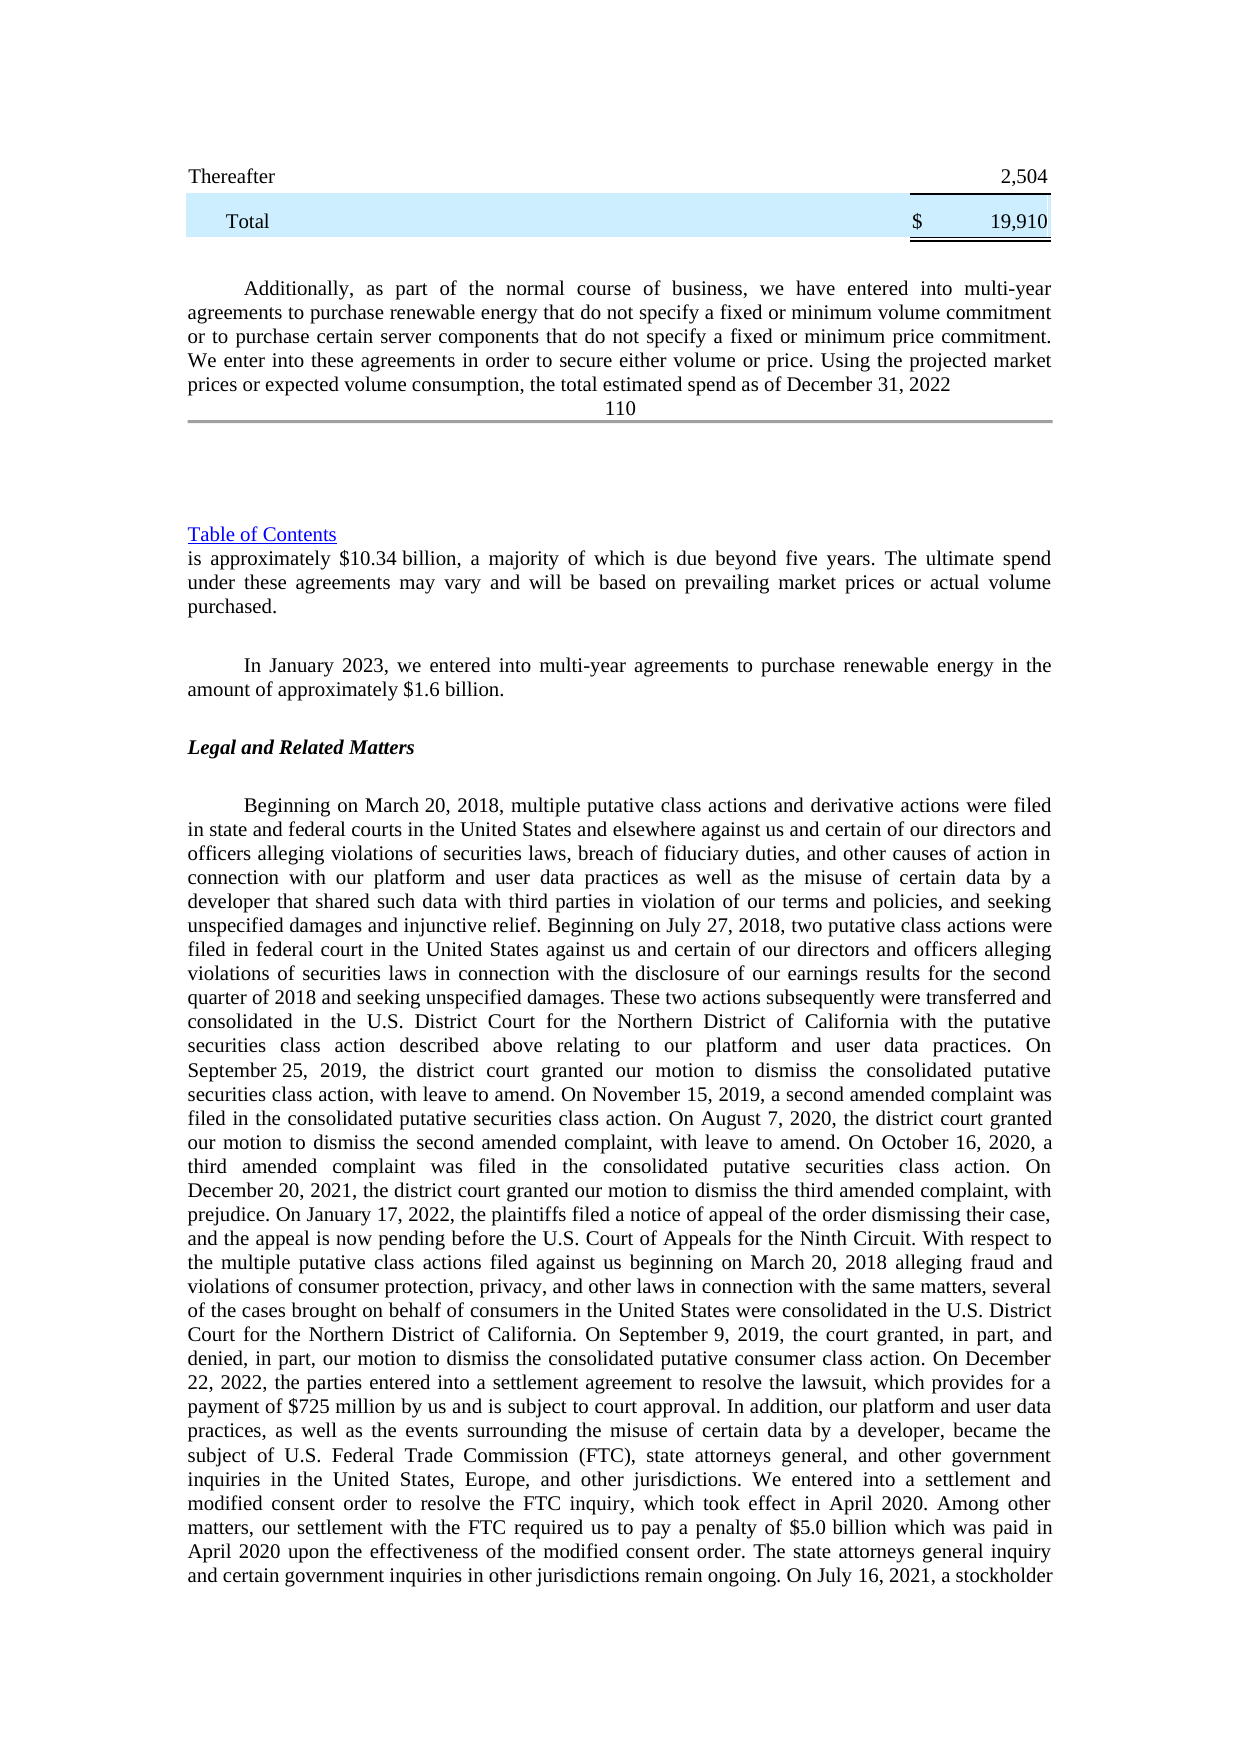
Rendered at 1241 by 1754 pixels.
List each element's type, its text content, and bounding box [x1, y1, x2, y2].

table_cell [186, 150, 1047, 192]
text In January 2023, we entered into multi-year agreements to purchase renewable energy in the amount of approximately $1.6 billion. [187, 652, 1053, 701]
text Additionally, as part of the normal course of business, we have entered into multi-year agreements to purchase renewable energy that do not specify a fixed or minimum volume commitment or to purchase certain server components that do not specify a fixed or minimum price commitment. We enter into these agreements in order to secure either volume or price. Using the projected market prices or expected volume consumption, the total estimated spend as of December 31, 2022 [187, 276, 1053, 396]
text is approximately $10.34 billion, a majority of which is due beyond five years. The ultimate spend under these agreements may vary and will be based on prevailing market prices or actual volume purchased. [187, 546, 1053, 618]
text Legal and Related Matters [187, 735, 1053, 759]
text 110 [187, 396, 1053, 420]
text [187, 793, 1053, 1587]
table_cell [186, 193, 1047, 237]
text Table of Contents [187, 522, 1053, 546]
